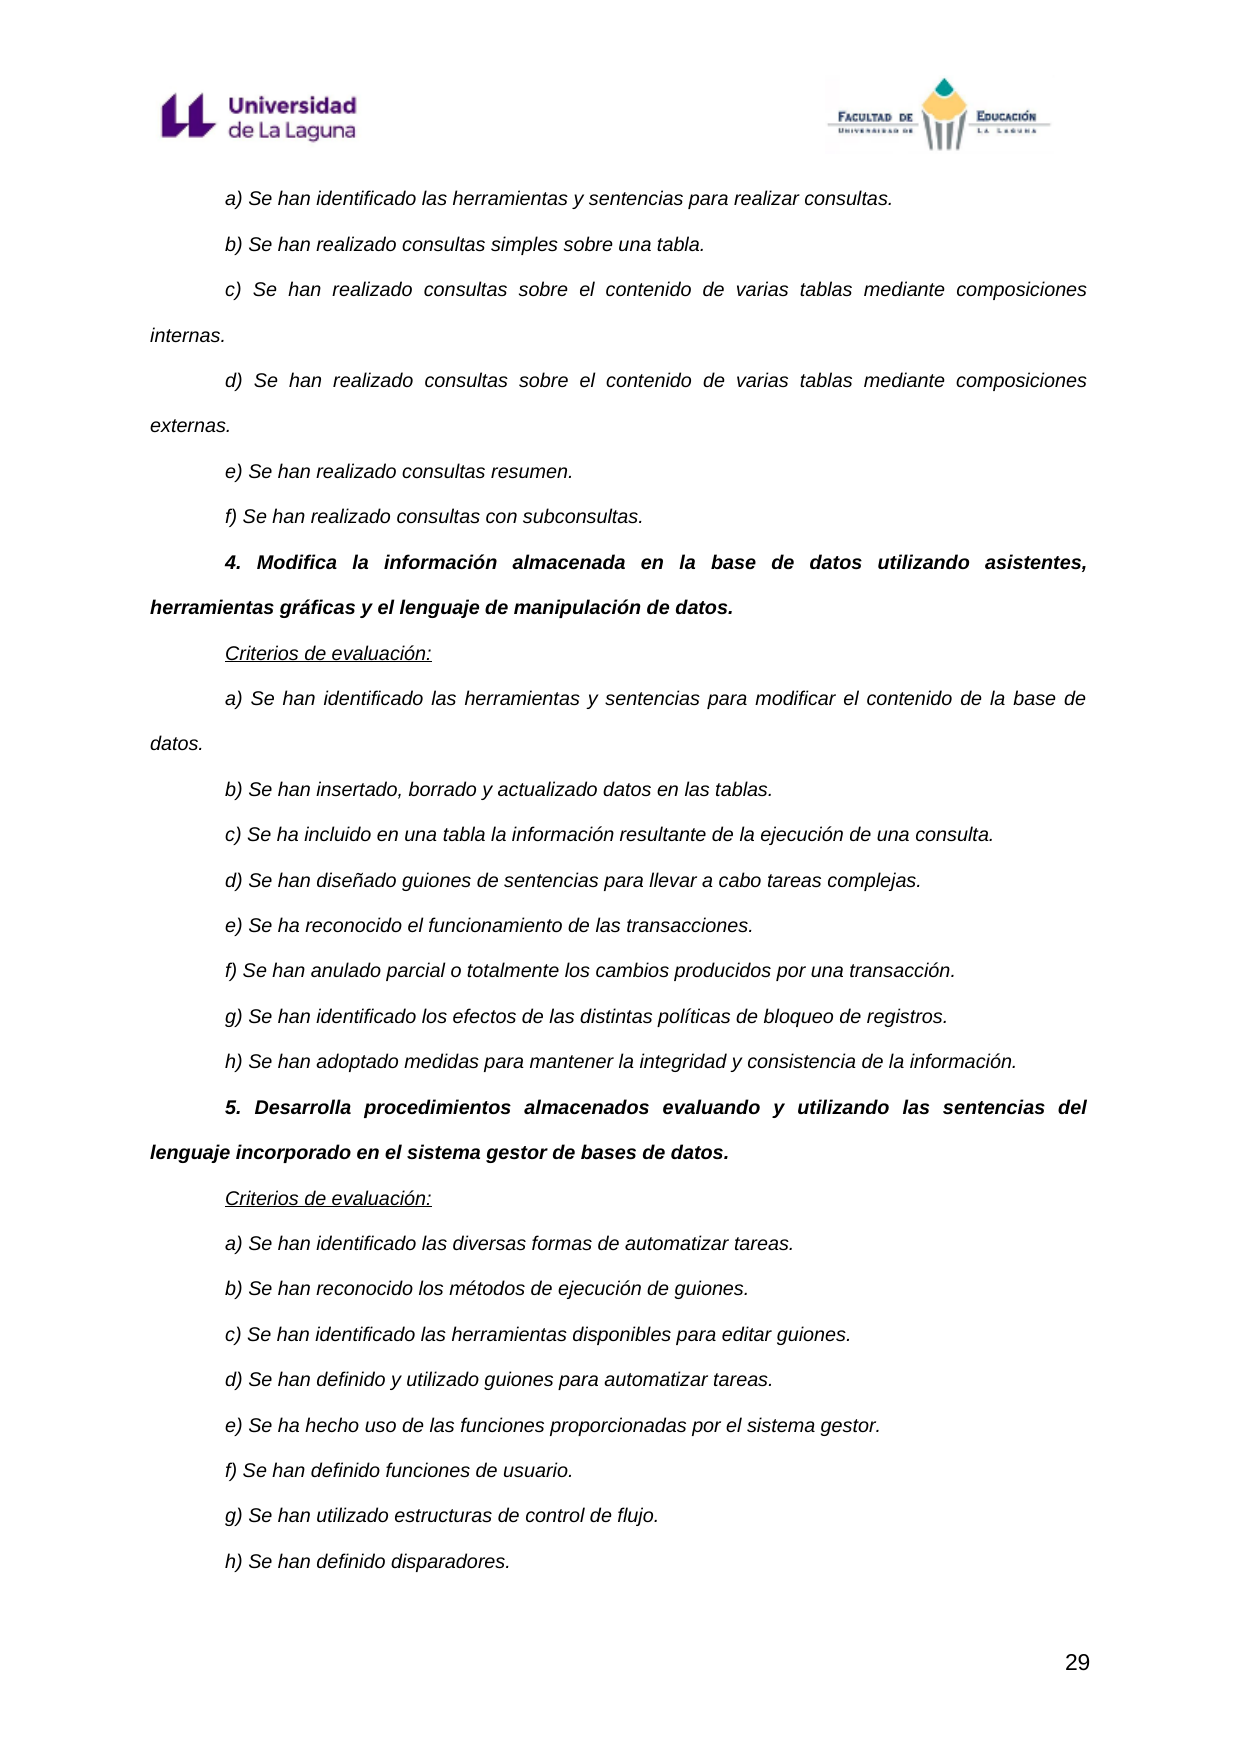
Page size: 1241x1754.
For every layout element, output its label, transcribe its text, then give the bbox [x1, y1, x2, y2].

text h) Se han adoptado medidas para mantener la integridad y consistencia de la información. [150, 1050, 1090, 1073]
text g) Se han identificado los efectos de las distintas políticas de bloqueo de registros. [150, 1005, 1090, 1027]
text e) Se han realizado consultas resumen. [150, 460, 1090, 482]
text 4. Modifica la información almacenada en la base de datos utilizando asistentes, herramientas gráficas y el lenguaje de manipulación de datos. [150, 551, 1090, 619]
text a) Se han identificado las herramientas y sentencias para modificar el contenido de la base de datos. [150, 687, 1090, 755]
text d) Se han definido y utilizado guiones para automatizar tareas. [150, 1368, 1090, 1391]
text f) Se han realizado consultas con subconsultas. [150, 505, 1090, 528]
text c) Se ha incluido en una tabla la información resultante de la ejecución de una consulta. [150, 823, 1090, 846]
text a) Se han identificado las diversas formas de automatizar tareas. [150, 1232, 1090, 1254]
text f) Se han definido funciones de usuario. [150, 1459, 1090, 1482]
picture [150, 75, 366, 154]
text f) Se han anulado parcial o totalmente los cambios producidos por una transacción. [150, 959, 1090, 982]
text d) Se han realizado consultas sobre el contenido de varias tablas mediante composiciones externas. [150, 369, 1090, 437]
text Criterios de evaluación: [150, 1186, 1090, 1209]
text b) Se han realizado consultas simples sobre una tabla. [150, 233, 1090, 255]
text d) Se han diseñado guiones de sentencias para llevar a cabo tareas complejas. [150, 868, 1090, 891]
text Criterios de evaluación: [150, 641, 1090, 664]
picture [825, 75, 1055, 154]
text 5. Desarrolla procedimientos almacenados evaluando y utilizando las sentencias del lenguaje incorporado en el sistema gestor de bases de datos. [150, 1096, 1090, 1164]
text h) Se han definido disparadores. [150, 1550, 1090, 1572]
text c) Se han realizado consultas sobre el contenido de varias tablas mediante composiciones internas. [150, 278, 1090, 346]
text e) Se ha hecho uso de las funciones proporcionadas por el sistema gestor. [150, 1413, 1090, 1436]
text b) Se han insertado, borrado y actualizado datos en las tablas. [150, 778, 1090, 800]
text g) Se han utilizado estructuras de control de flujo. [150, 1504, 1090, 1527]
text c) Se han identificado las herramientas disponibles para editar guiones. [150, 1323, 1090, 1345]
text a) Se han identificado las herramientas y sentencias para realizar consultas. [150, 187, 1090, 210]
text b) Se han reconocido los métodos de ejecución de guiones. [150, 1277, 1090, 1300]
text e) Se ha reconocido el funcionamiento de las transacciones. [150, 914, 1090, 937]
